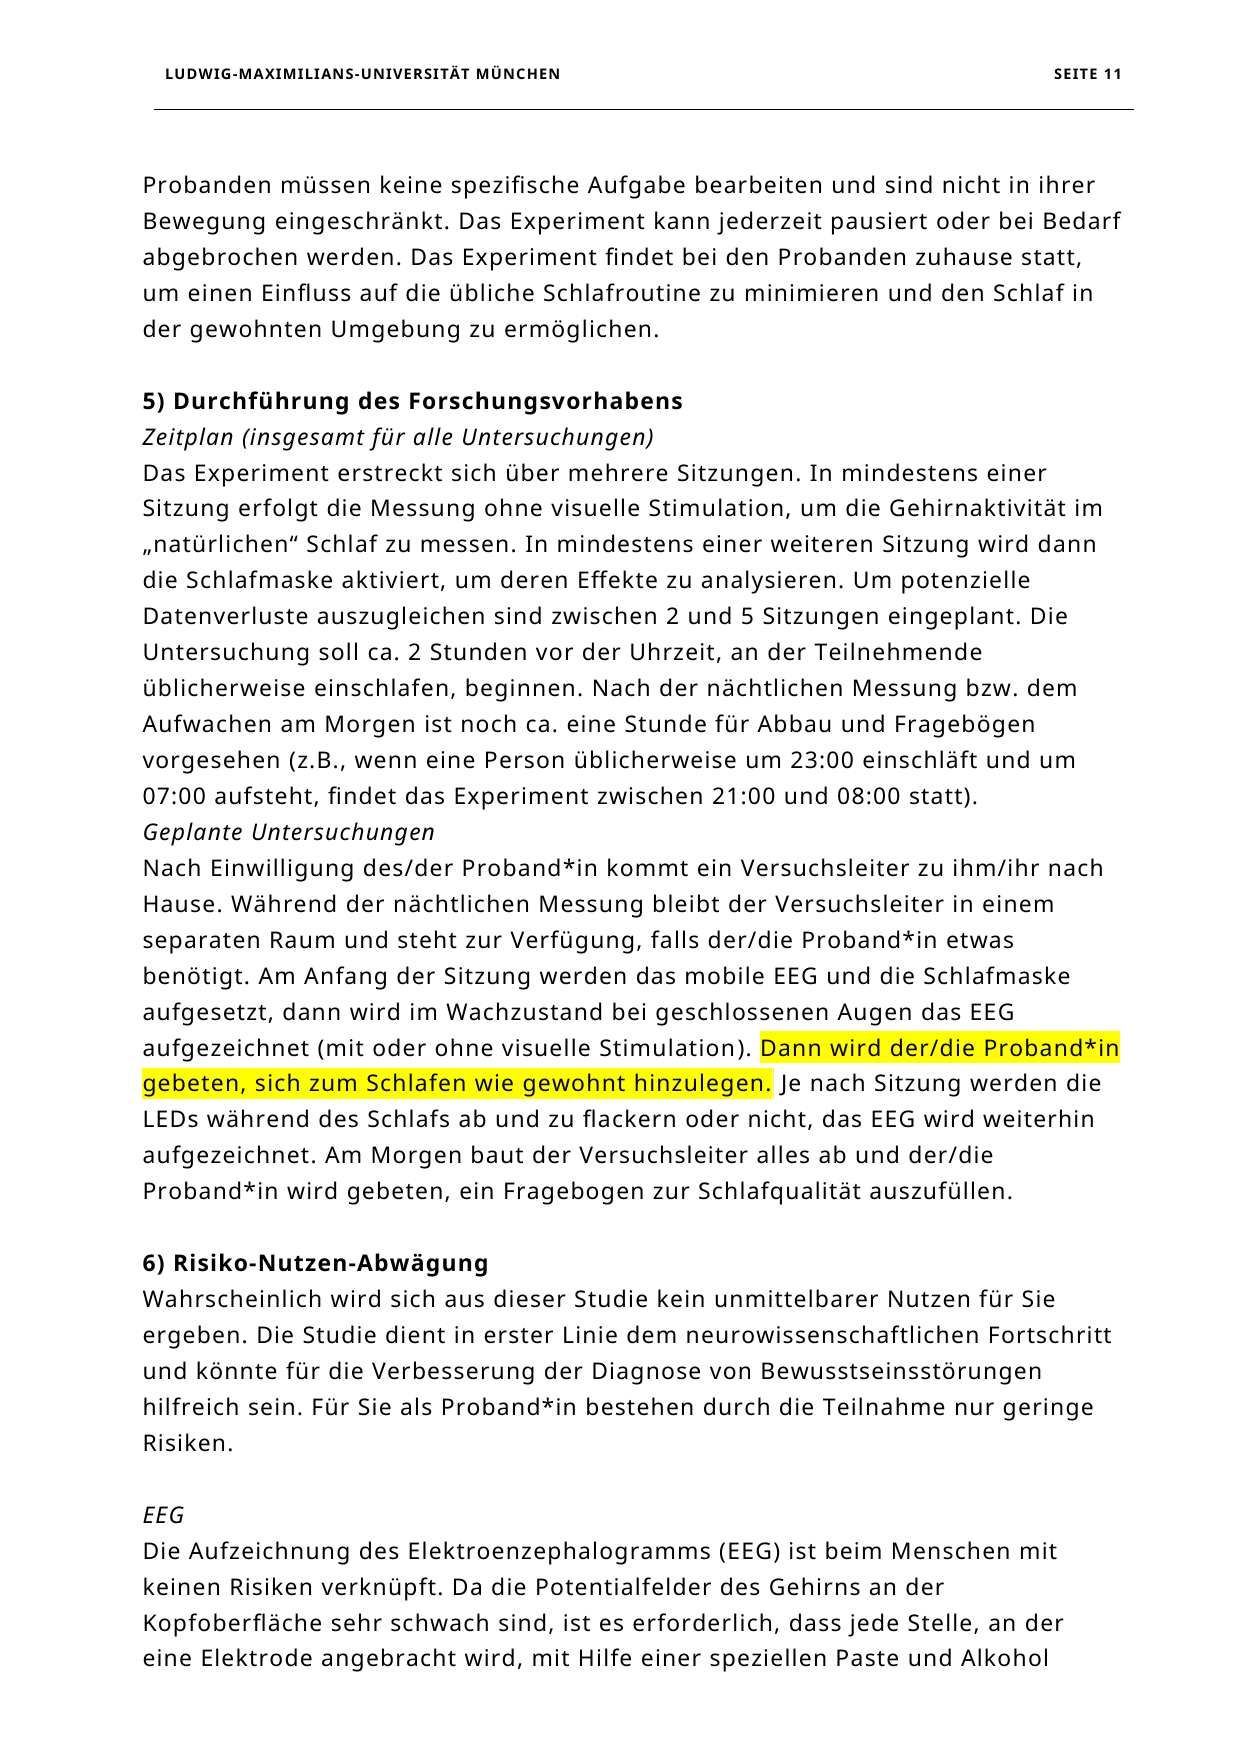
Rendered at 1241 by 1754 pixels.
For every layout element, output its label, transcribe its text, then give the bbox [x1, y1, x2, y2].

text Zeitplan (insgesamt für alle Untersuchungen) [142, 421, 1122, 452]
text Nach Einwilligung des/der Proband*in kommt ein Versuchsleiter zu ihm/ihr nach Hause. Während der nächtlichen Messung bleibt der Versuchsleiter in einem separaten Raum und steht zur Verfügung, falls der/die Proband*in etwas benötigt. Am Anfang der Sitzung werden das mobile EEG und die Schlafmaske aufgesetzt, dann wird im Wachzustand bei geschlossenen Augen das EEG aufgezeichnet (mit oder ohne visuelle Stimulation). Dann wird der/die Proband*in gebeten, sich zum Schlafen wie gewohnt hinzulegen. Je nach Sitzung werden die LEDs während des Schlafs ab und zu flackern oder nicht, das EEG wird weiterhin aufgezeichnet. Am Morgen baut der Versuchsleiter alles ab und der/die Proband*in wird gebeten, ein Fragebogen zur Schlafqualität auszufüllen. [142, 852, 1122, 1206]
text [142, 1534, 1122, 1674]
text EEG [142, 1499, 1122, 1530]
text Probanden müssen keine spezifische Aufgabe bearbeiten und sind nicht in ihrer Bewegung eingeschränkt. Das Experiment kann jederzeit pausiert oder bei Bedarf abgebrochen werden. Das Experiment findet bei den Probanden zuhause statt, um einen Einfluss auf die übliche Schlafroutine zu minimieren und den Schlaf in der gewohnten Umgebung zu ermöglichen. [142, 169, 1122, 344]
text Geplante Untersuchungen [142, 816, 1122, 847]
text Das Experiment erstreckt sich über mehrere Sitzungen. In mindestens einer Sitzung erfolgt die Messung ohne visuelle Stimulation, um die Gehirnaktivität im „natürlichen“ Schlaf zu messen. In mindestens einer weiteren Sitzung wird dann die Schlafmaske aktiviert, um deren Effekte zu analysieren. Um potenzielle Datenverluste auszugleichen sind zwischen 2 und 5 Sitzungen eingeplant. Die Untersuchung soll ca. 2 Stunden vor der Uhrzeit, an der Teilnehmende üblicherweise einschlafen, beginnen. Nach der nächtlichen Messung bzw. dem Aufwachen am Morgen ist noch ca. eine Stunde für Abbau und Fragebögen vorgesehen (z.B., wenn eine Person üblicherweise um 23:00 einschläft und um 07:00 aufsteht, findet das Experiment zwischen 21:00 und 08:00 statt). [142, 456, 1122, 811]
text Wahrscheinlich wird sich aus dieser Studie kein unmittelbarer Nutzen für Sie ergeben. Die Studie dient in erster Linie dem neurowissenschaftlichen Fortschritt und könnte für die Verbesserung der Diagnose von Bewusstseinsstörungen hilfreich sein. Für Sie als Proband*in bestehen durch die Teilnahme nur geringe Risiken. [142, 1283, 1122, 1458]
text 5) Durchführung des Forschungsvorhabens [142, 384, 1122, 416]
text 6) Risiko-Nutzen-Abwägung [142, 1247, 1122, 1278]
